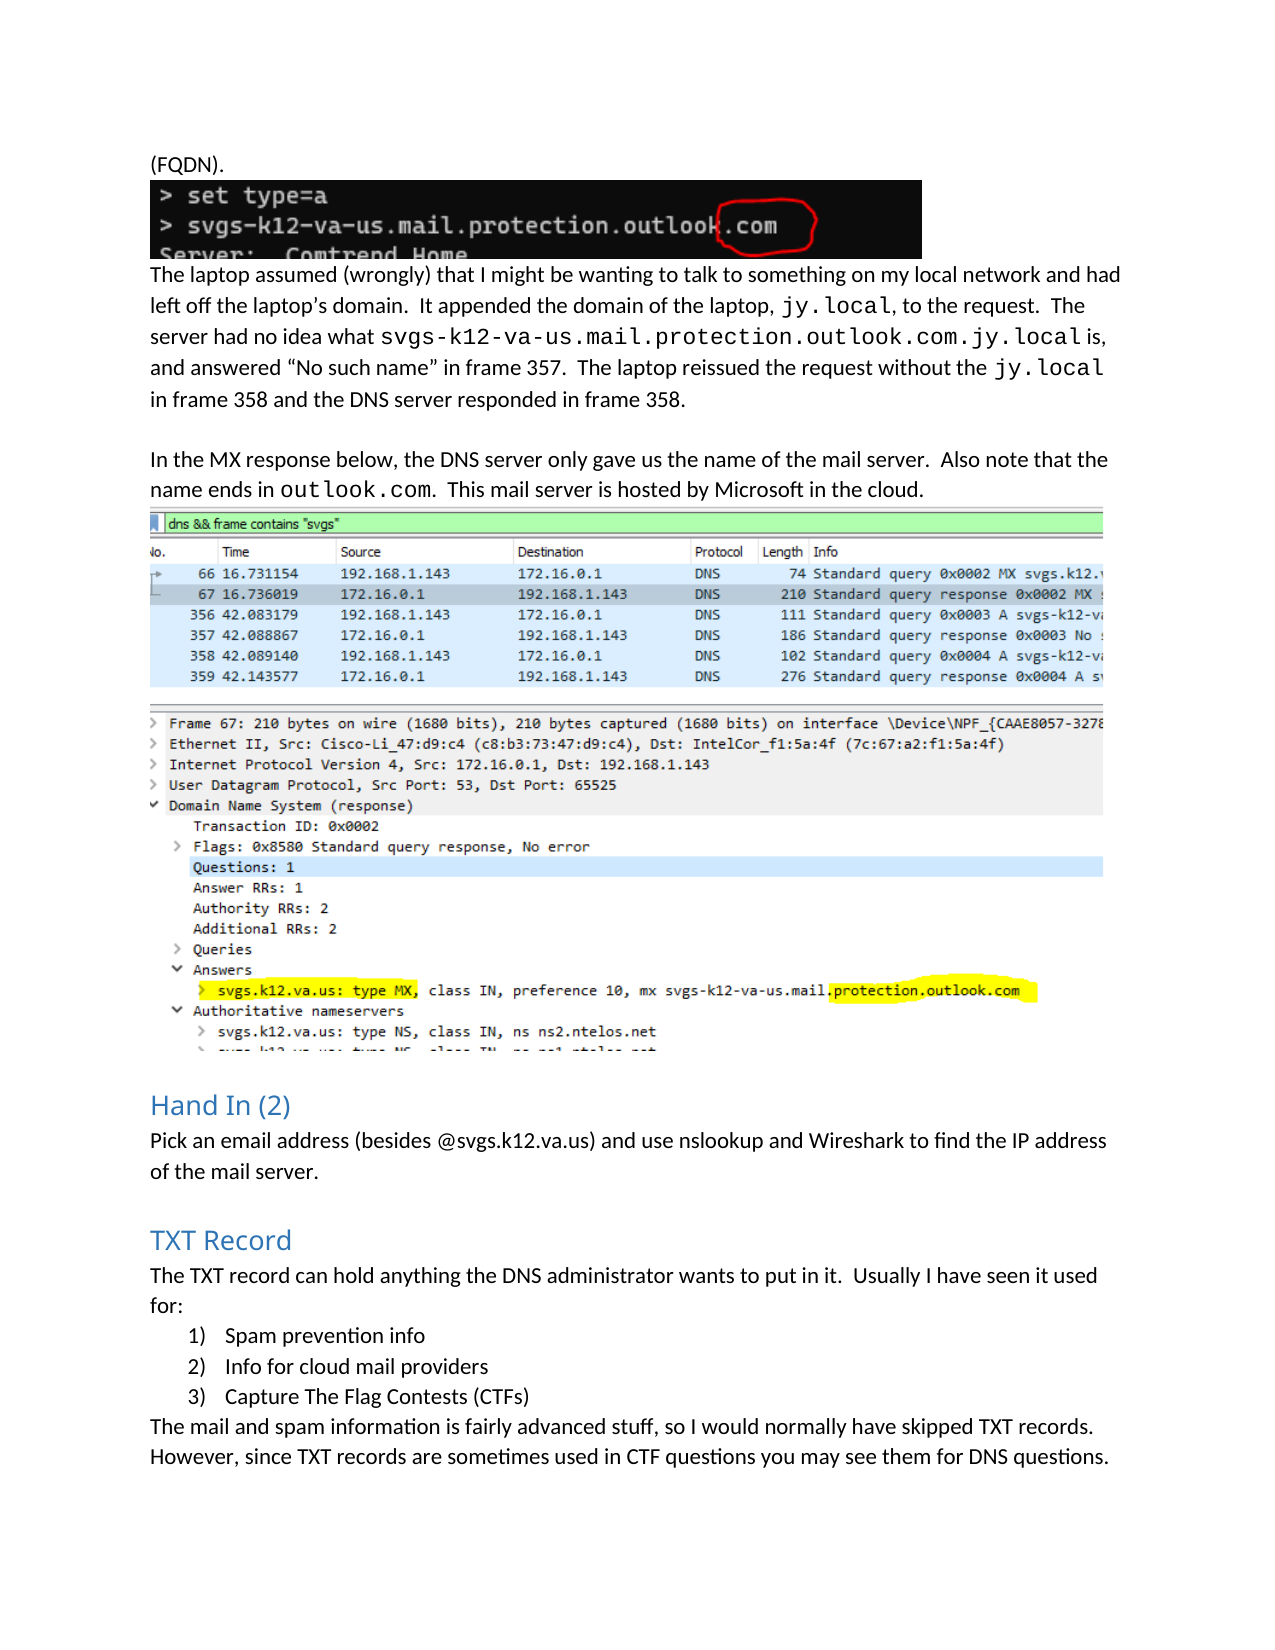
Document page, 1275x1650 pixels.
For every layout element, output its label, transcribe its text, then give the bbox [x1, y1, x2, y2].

picture [150, 506, 1104, 1051]
text The TXT record can hold anything the DNS administrator wants to put in it. Usually I have seen it used for: [150, 1261, 1125, 1319]
picture [150, 180, 922, 259]
list Info for cloud mail providers [187, 1352, 1125, 1380]
list Capture The Flag Contests (CTFs) [187, 1382, 1125, 1410]
list Spam prevention info [187, 1322, 1125, 1350]
subtitle TXT Record [150, 1221, 1125, 1258]
subtitle Hand In (2) [150, 1087, 1125, 1124]
text The laptop assumed (wrongly) that I might be wanting to talk to something on my local network and had left off the laptop’s domain. It appended the domain of the laptop, jy.local, to the request. The server had no idea what svgs-k12-va-us.mail.protection.outlook.com.jy.local is, and answered “No such name” in frame 357. The laptop reissued the request without the jy.local in frame 358 and the DNS server responded in frame 358. [150, 261, 1125, 413]
text In the MX response below, the DNS server only gave us the name of the mail server. Also note that the name ends in outlook.com. This mail server is hosted by Microsoft in the cloud. [150, 445, 1125, 504]
text Pick an email address (besides @svgs.k12.va.us) and use nslookup and Wireshark to find the IP address of the mail server. [150, 1127, 1125, 1185]
text The mail and spam information is fairly advanced stuff, so I would normally have skipped TXT records. However, since TXT records are sometimes used in CTF questions you may see them for DNS questions. [150, 1412, 1125, 1471]
